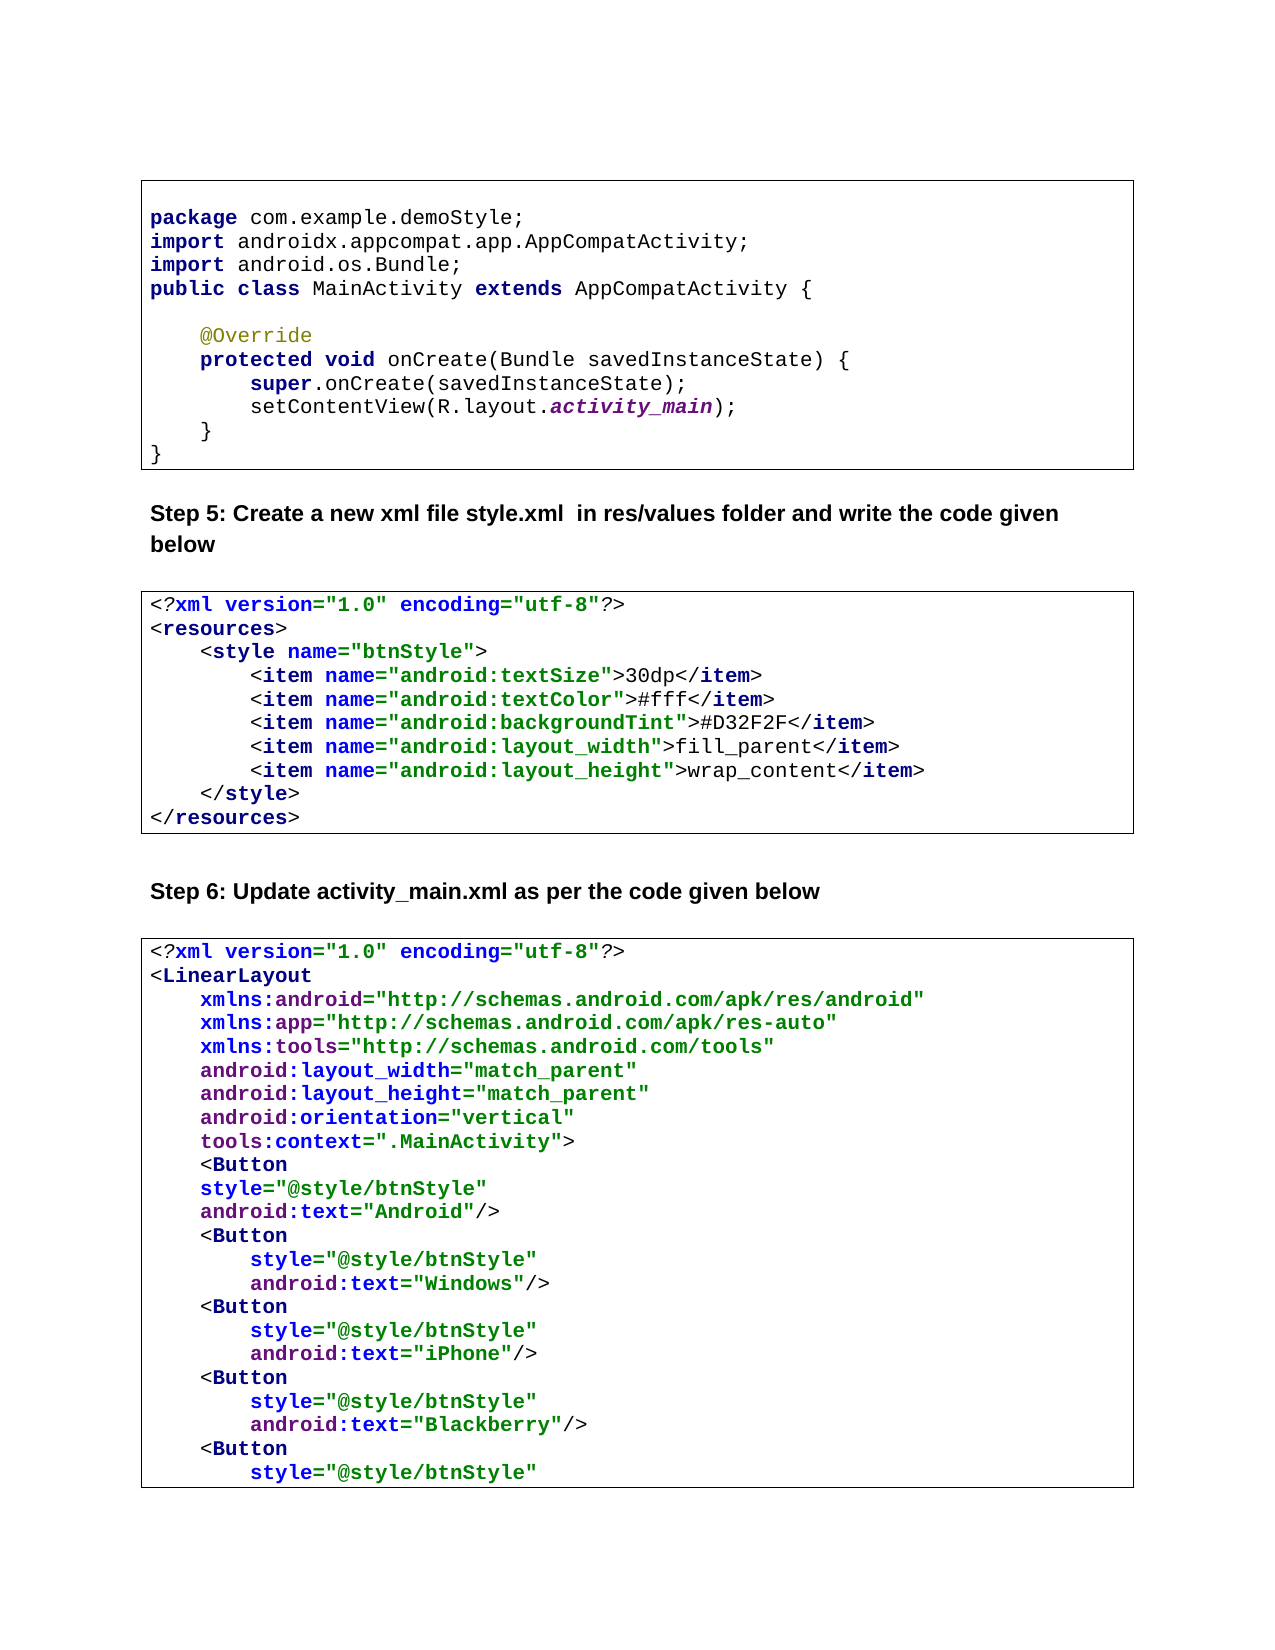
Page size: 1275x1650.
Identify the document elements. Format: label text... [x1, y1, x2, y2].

text package com.example.demoStyle; import androidx.appcompat.app.AppCompatActivity; import android.os.Bundle; public class MainActivity extends AppCompatActivity { @Override protected void onCreate(Bundle savedInstanceState) { super.onCreate(savedInstanceState); setContentView(R.layout.activity_main); } } [142, 204, 1133, 469]
text Step 6: Update activity_main.xml as per the code given below [150, 878, 1125, 904]
text <?xml version="1.0" encoding="utf-8"?> <resources> <style name="btnStyle"> <item name="android:textSize">30dp</item> <item name="android:textColor">#fff</item> <item name="android:backgroundTint">#D32F2F</item> <item name="android:layout_width">fill_parent</item> <item name="android:layout_height">wrap_content</item> </style> </resources> [142, 592, 1133, 833]
text Step 5: Create a new xml file style.xml in res/values folder and write the code given below [150, 500, 1125, 557]
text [142, 939, 1133, 1487]
